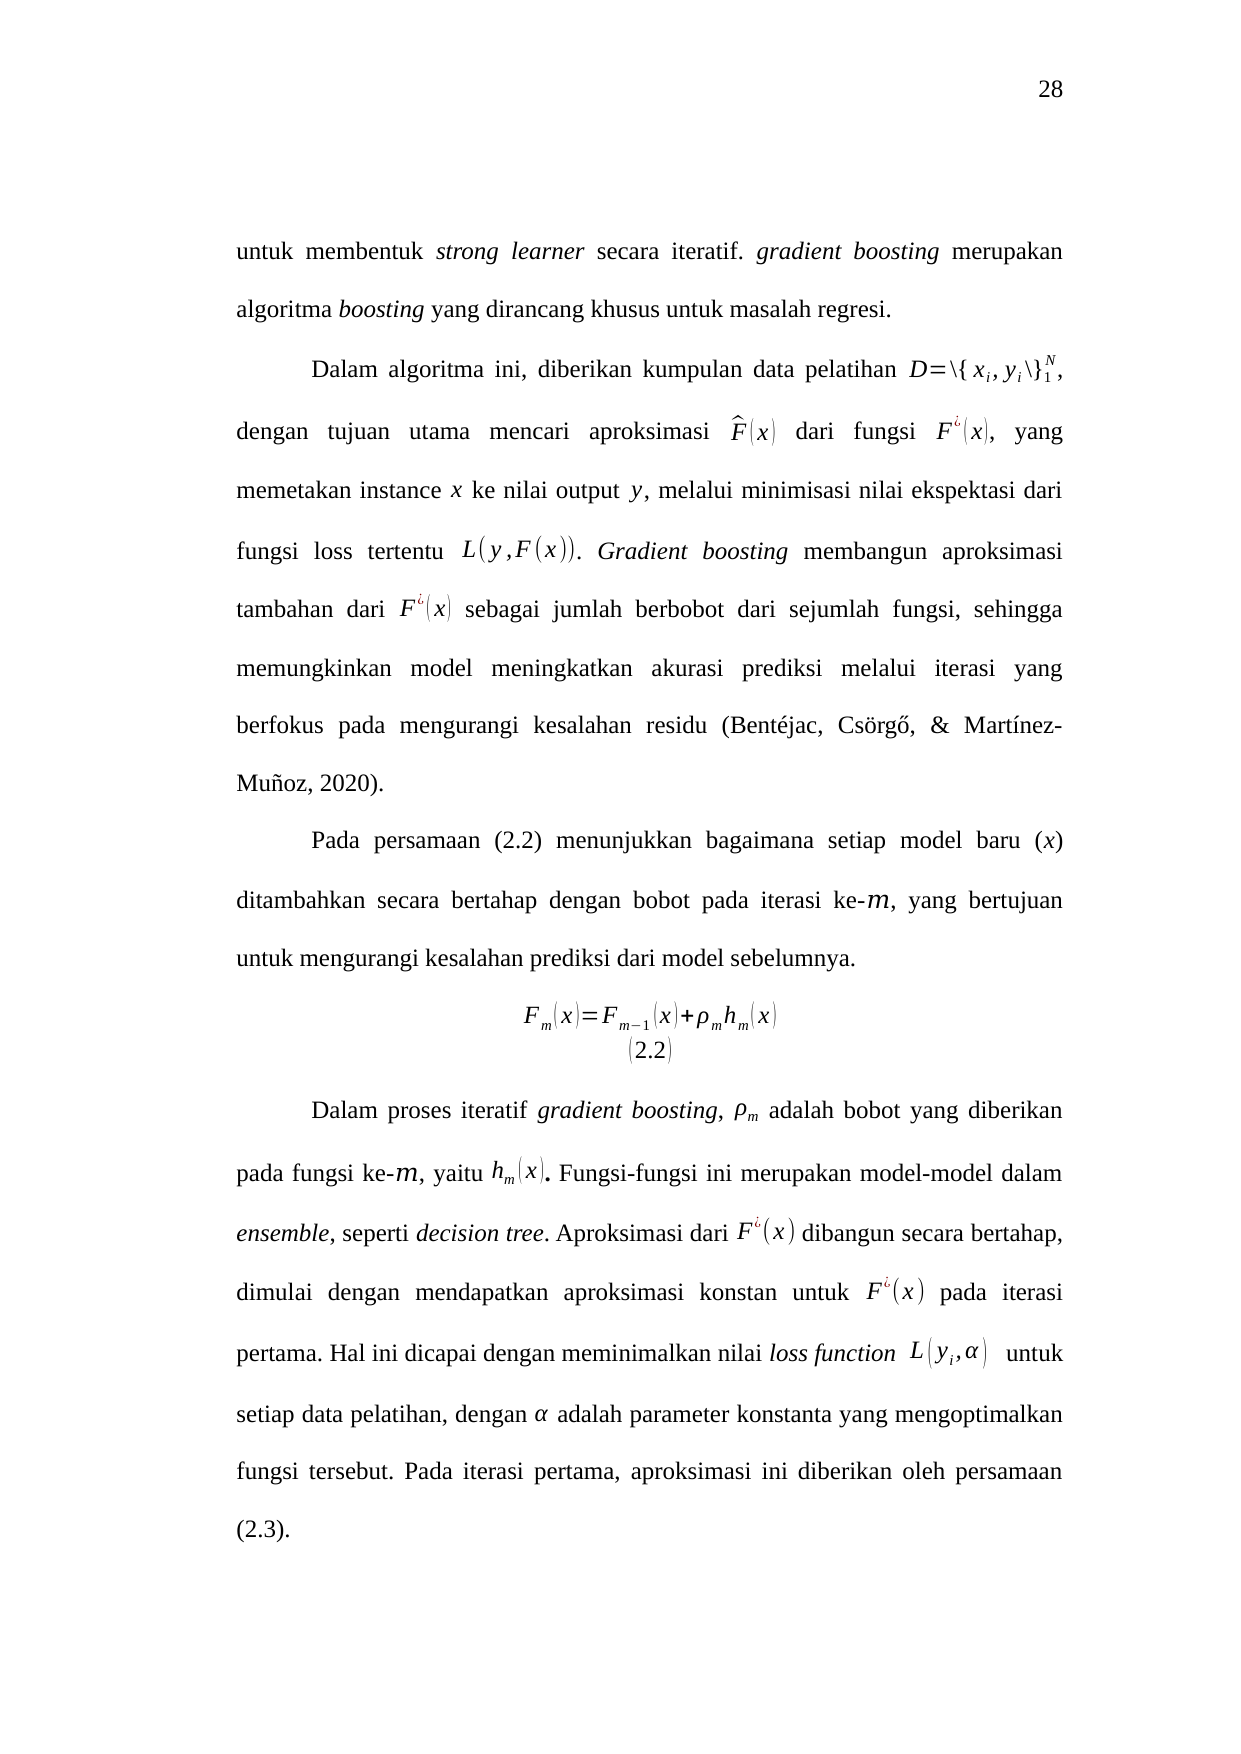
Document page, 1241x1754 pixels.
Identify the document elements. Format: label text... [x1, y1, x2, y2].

text Dalam algoritma ini, diberikan kumpulan data pelatihan ​, dengan tujuan utama mencari aproksimasi dari fungsi , yang memetakan instance ke nilai output , melalui minimisasi nilai ekspektasi dari fungsi loss tertentu . Gradient boosting membangun aproksimasi tambahan dari sebagai jumlah berbobot dari sejumlah fungsi, sehingga memungkinkan model meningkatkan akurasi prediksi melalui iterasi yang berfokus pada mengurangi kesalahan residu (Bentéjac, Csörgő, & Martínez-Muñoz, 2020). [236, 351, 1063, 796]
text Pada persamaan (2.2) menunjukkan bagaimana setiap model baru (x) ditambahkan secara bertahap dengan bobot pada iterasi ke-𝑚, yang bertujuan untuk mengurangi kesalahan prediksi dari model sebelumnya. [236, 825, 1063, 972]
text Dalam proses iteratif gradient boosting, adalah bobot yang diberikan pada fungsi ke-𝑚, yaitu . Fungsi-fungsi ini merupakan model-model dalam ensemble, seperti decision tree. Aproksimasi dari dibangun secara bertahap, dimulai dengan mendapatkan aproksimasi konstan untuk pada iterasi pertama. Hal ini dicapai dengan meminimalkan nilai loss function untuk setiap data pelatihan, dengan adalah parameter konstanta yang mengoptimalkan fungsi tersebut. Pada iterasi pertama, aproksimasi ini diberikan oleh persamaan (2.3). [236, 1094, 1063, 1543]
